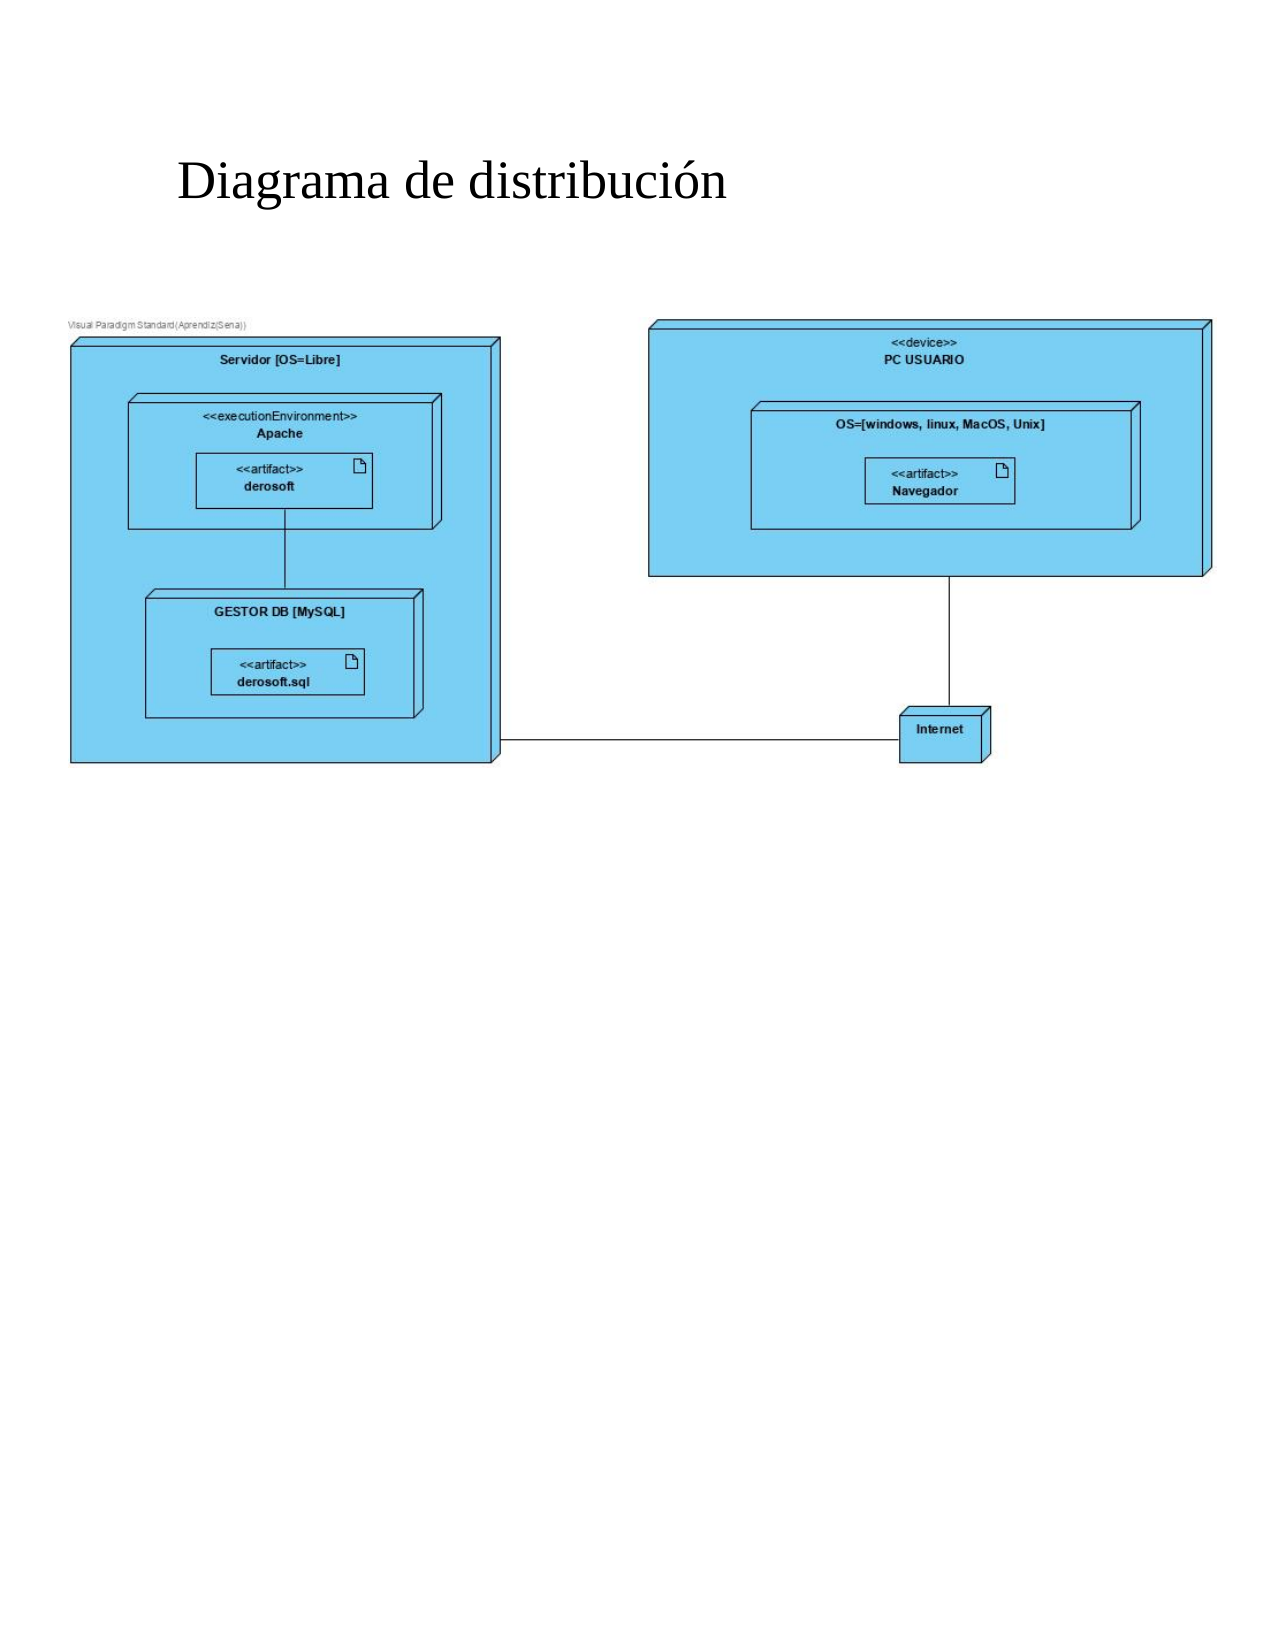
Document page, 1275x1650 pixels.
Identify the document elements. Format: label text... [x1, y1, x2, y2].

text Diagrama de distribución [177, 148, 1098, 210]
picture [68, 317, 1217, 768]
